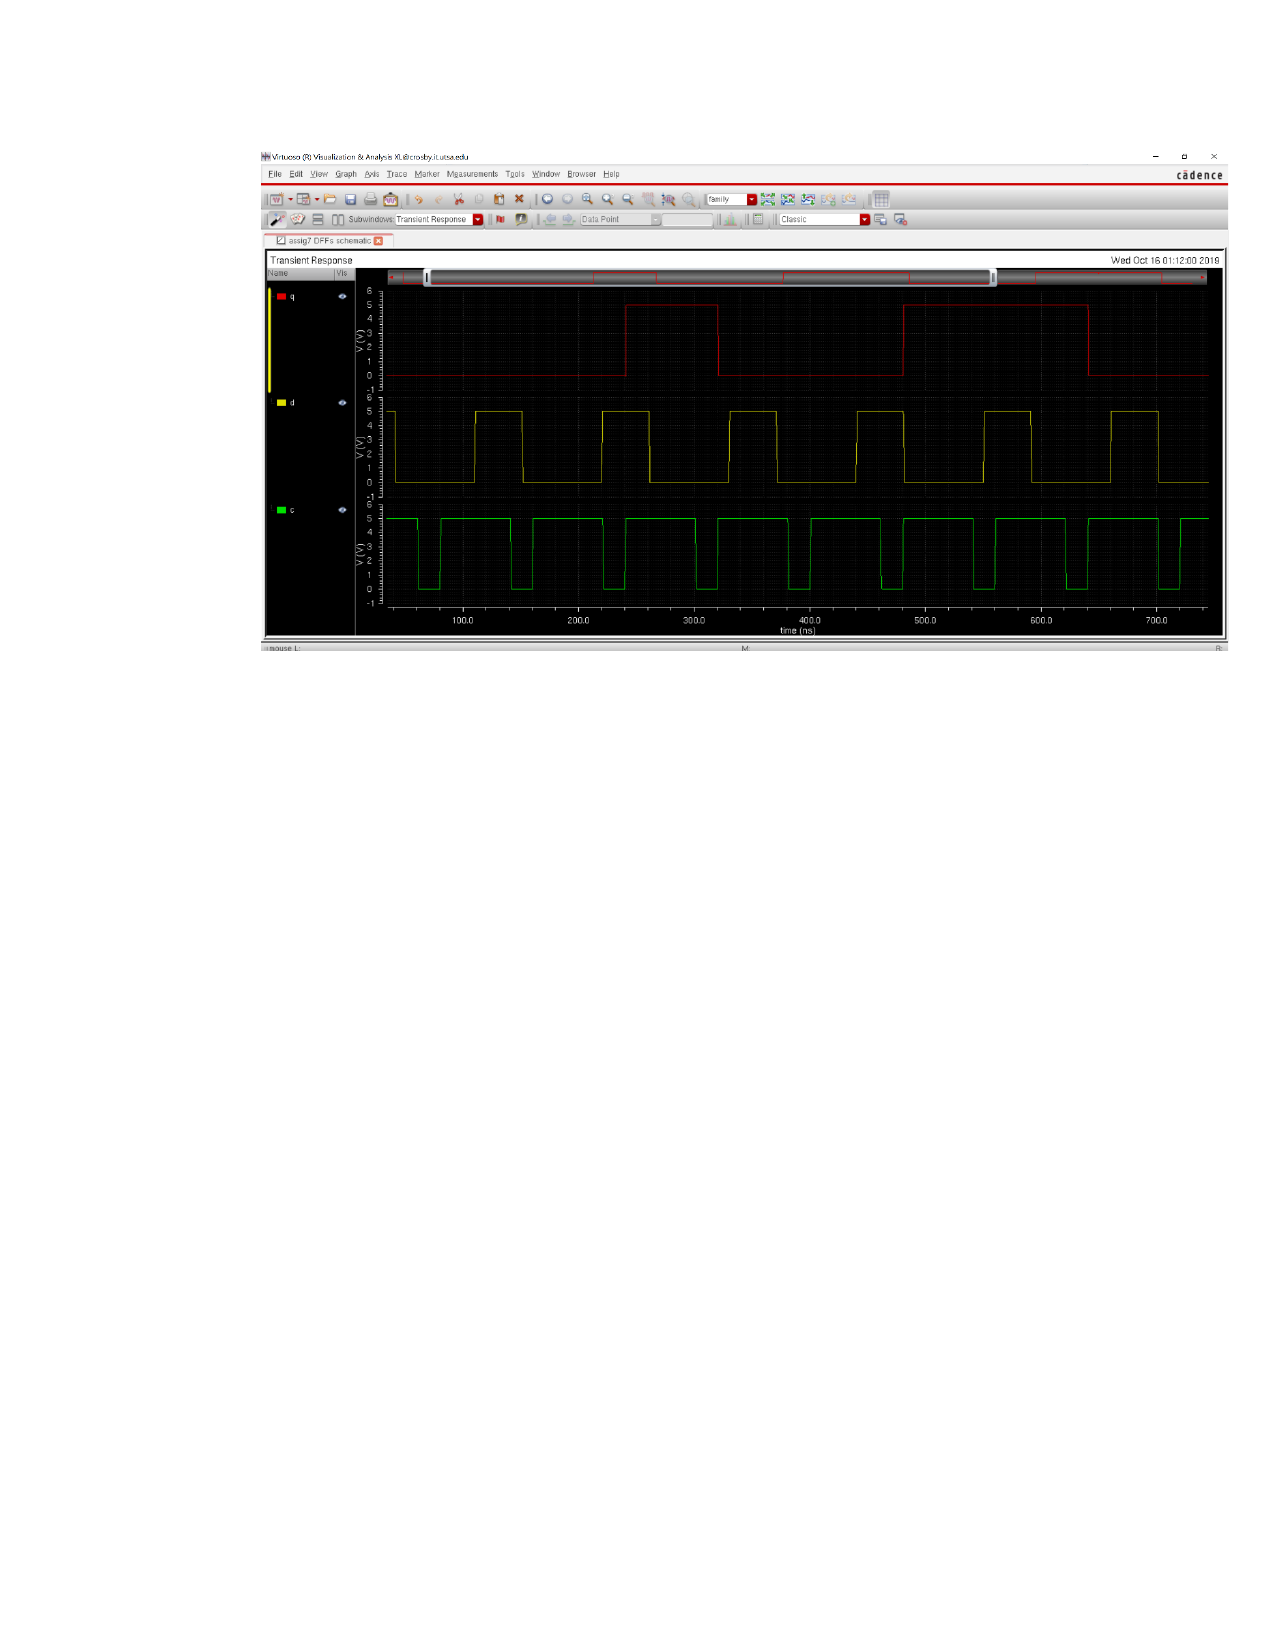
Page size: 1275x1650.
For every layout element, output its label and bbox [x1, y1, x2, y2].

picture [261, 150, 1229, 651]
